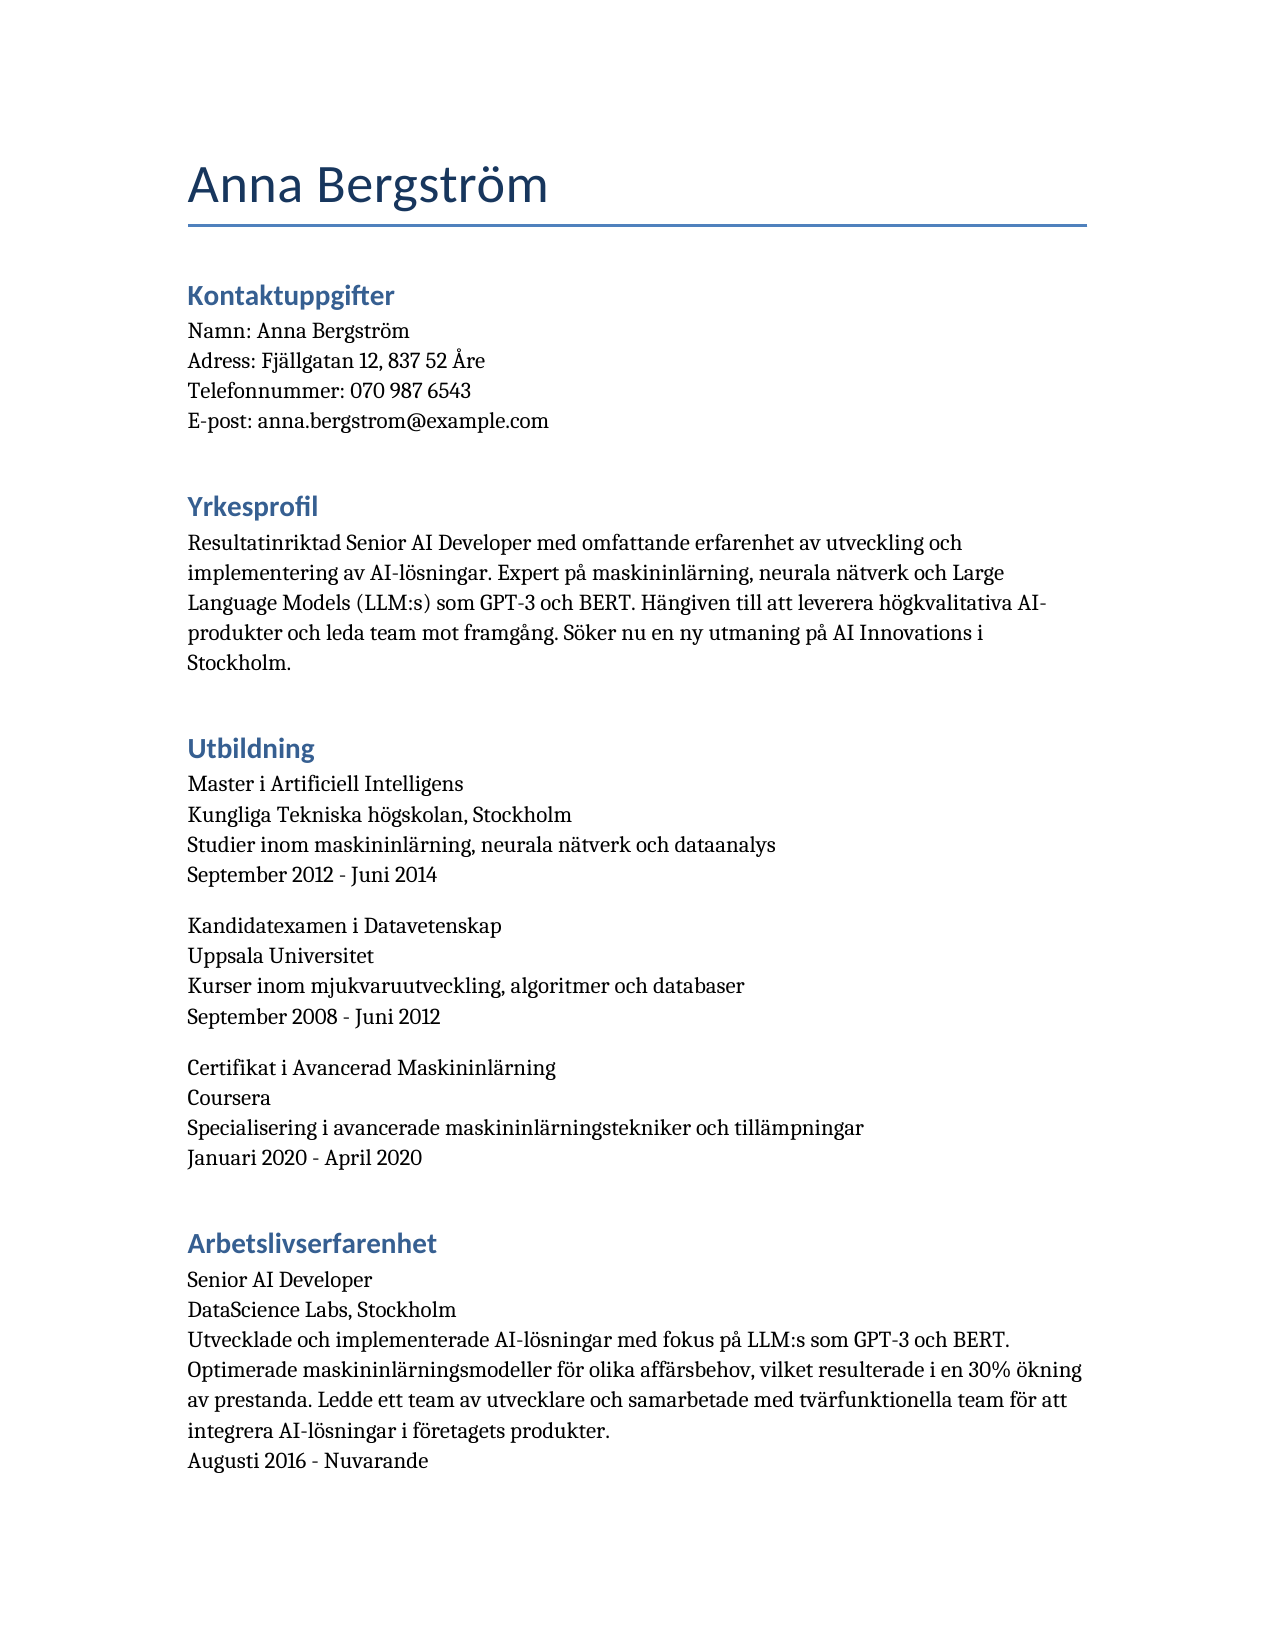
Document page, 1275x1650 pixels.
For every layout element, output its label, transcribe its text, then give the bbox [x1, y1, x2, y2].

text Resultatinriktad Senior AI Developer med omfattande erfarenhet av utveckling och implementering av AI-lösningar. Expert på maskininlärning, neurala nätverk och Large Language Models (LLM:s) som GPT-3 och BERT. Hängiven till att leverera högkvalitativa AI-produkter och leda team mot framgång. Söker nu en ny utmaning på AI Innovations i Stockholm. [187, 529, 1087, 676]
subtitle Arbetslivserfarenhet [187, 1225, 1087, 1261]
text Master i Artificiell Intelligens Kungliga Tekniska högskolan, Stockholm Studier inom maskininlärning, neurala nätverk och dataanalys September 2012 - Juni 2014 [187, 771, 1087, 888]
subtitle Utbildning [187, 730, 1087, 766]
title Anna Bergström [187, 150, 1087, 227]
text Senior AI Developer DataScience Labs, Stockholm Utvecklade och implementerade AI-lösningar med fokus på LLM:s som GPT-3 och BERT. Optimerade maskininlärningsmodeller för olika affärsbehov, vilket resulterade i en 30% ökning av prestanda. Ledde ett team av utvecklare och samarbetade med tvärfunktionella team för att integrera AI-lösningar i företagets produkter. Augusti 2016 - Nuvarande [187, 1266, 1087, 1474]
text Namn: Anna Bergström Adress: Fjällgatan 12, 837 52 Åre Telefonnummer: 070 987 6543 E-post: anna.bergstrom@example.com [187, 317, 1087, 434]
text Kandidatexamen i Datavetenskap Uppsala Universitet Kurser inom mjukvaruutveckling, algoritmer och databaser September 2008 - Juni 2012 [187, 913, 1087, 1030]
subtitle Kontaktuppgifter [187, 277, 1087, 312]
text Certifikat i Avancerad Maskininlärning Coursera Specialisering i avancerade maskininlärningstekniker och tillämpningar Januari 2020 - April 2020 [187, 1054, 1087, 1172]
subtitle Yrkesprofil [187, 488, 1087, 524]
